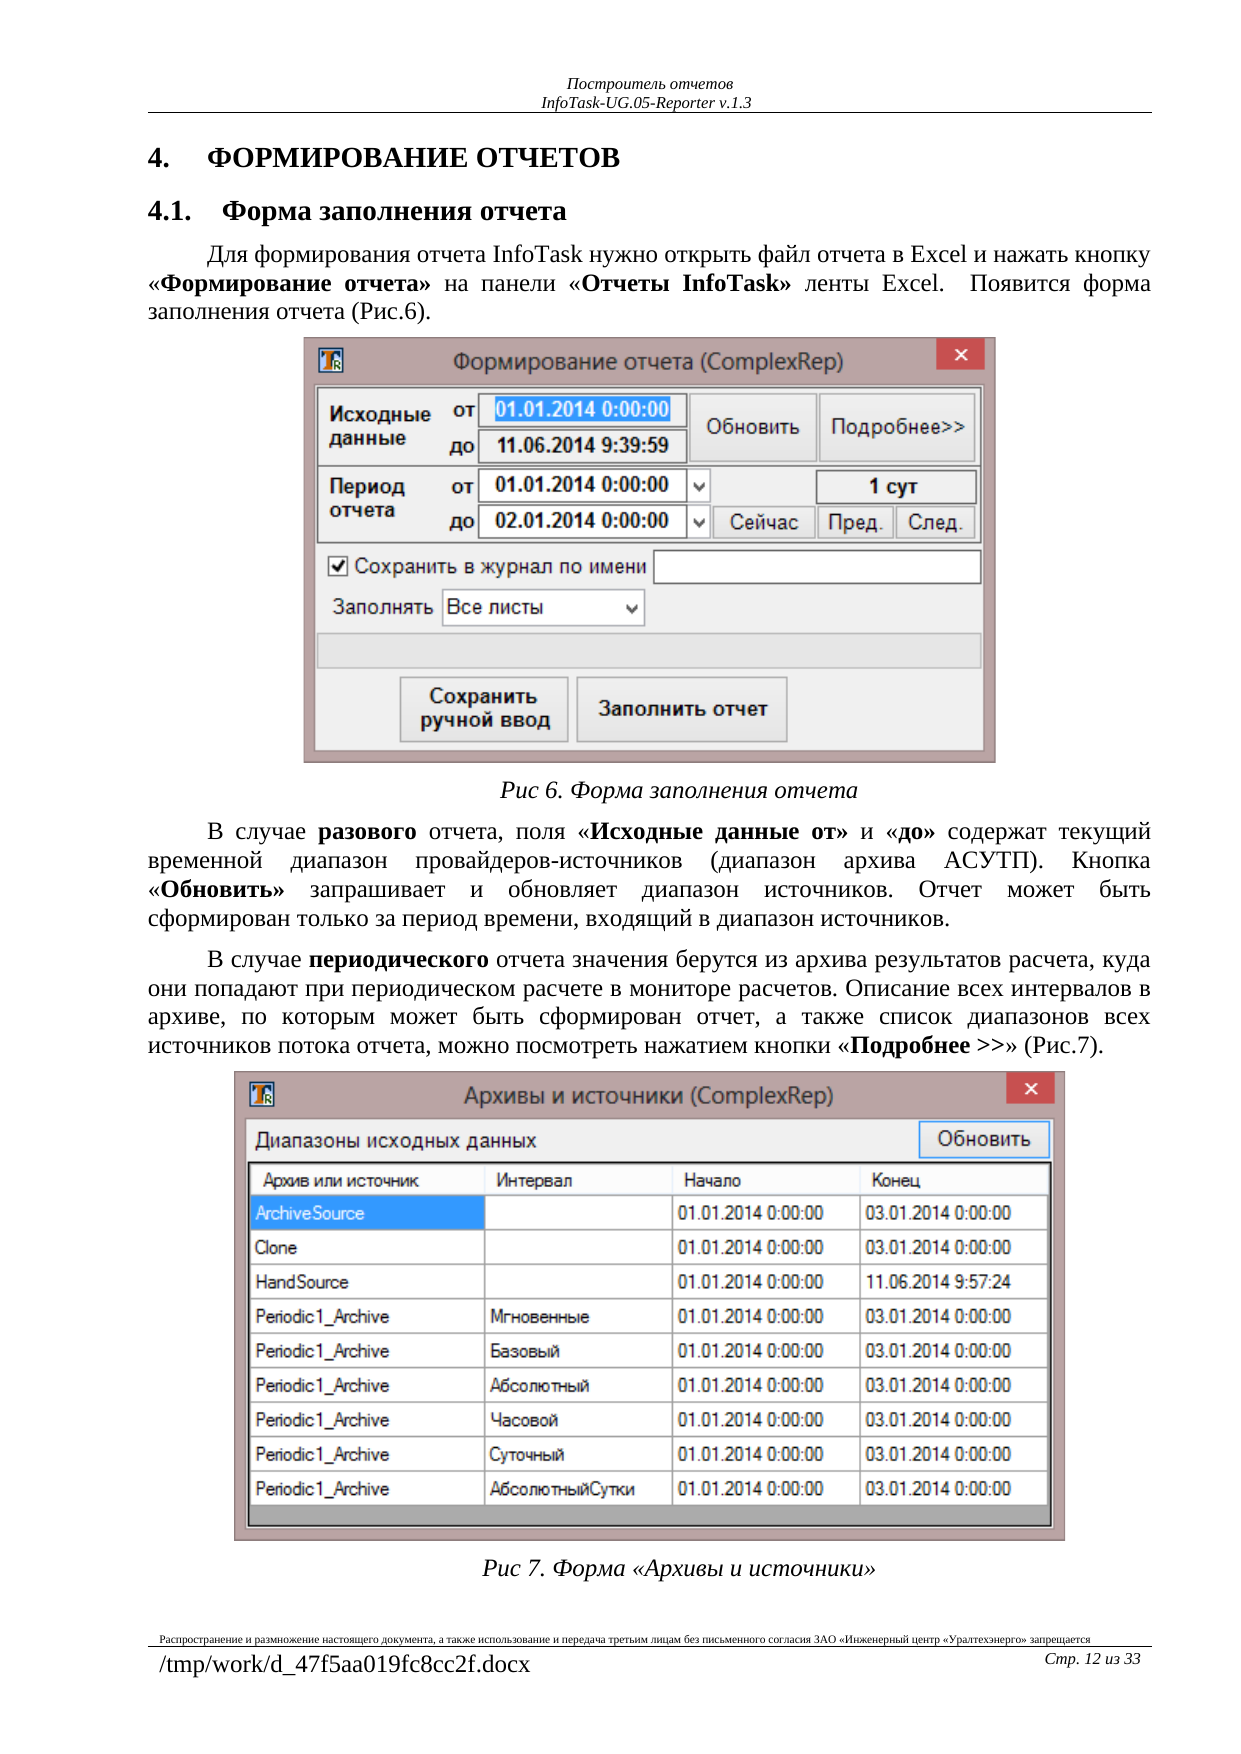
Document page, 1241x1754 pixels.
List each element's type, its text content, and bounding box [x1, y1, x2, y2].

text В случае периодического отчета значения берутся из архива результатов расчета, куда они попадают при периодическом расчете в мониторе расчетов. Описание всех интервалов в архиве, по которым может быть сформирован отчет, а также список диапазонов всех источников потока отчета, можно посмотреть нажатием кнопки «Подробнее >>» (Рис.7). [148, 944, 1152, 1059]
text В случае разового отчета, поля «Исходные данные от» и «до» содержат текущий временной диапазон провайдеров-источников (диапазон архива АСУТП). Кнопка «Обновить» запрашивает и обновляет диапазон источников. Отчет может быть сформирован только за период времени, входящий в диапазон источников. [148, 816, 1152, 931]
text Форма заполнения отчета [148, 193, 1152, 226]
text Рис 6. Форма заполнения отчета [148, 775, 1152, 804]
text Для формирования отчета InfoTask нужно открыть файл отчета в Excel и нажать кнопку «Формирование отчета» на панели «Отчеты InfoTask» ленты Excel. Появится форма заполнения отчета (Рис.6). [148, 239, 1152, 325]
text ФОРМИРОВАНИЕ ОТЧЕТОВ [148, 141, 1152, 174]
picture [303, 337, 996, 763]
picture [234, 1071, 1066, 1541]
text Рис 7. Форма «Архивы и источники» [148, 1553, 1152, 1581]
